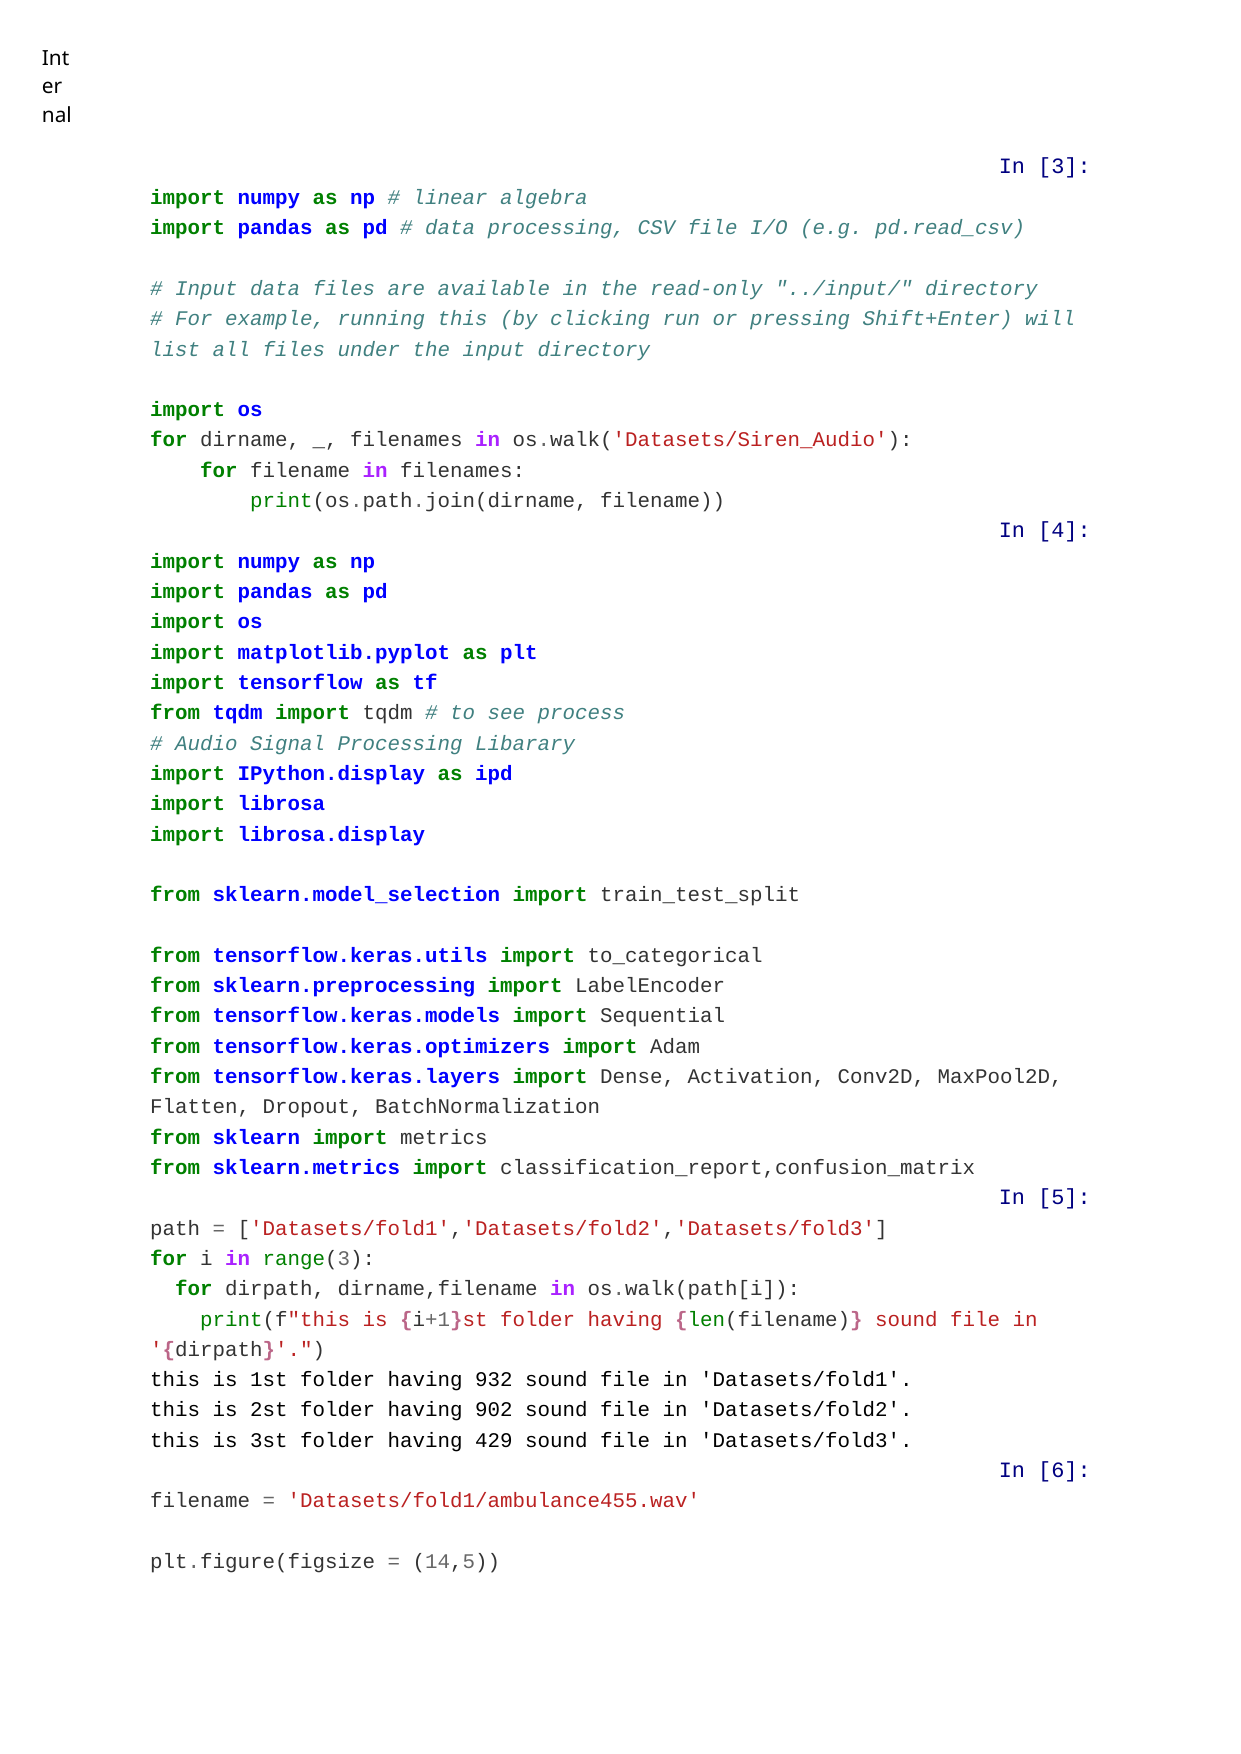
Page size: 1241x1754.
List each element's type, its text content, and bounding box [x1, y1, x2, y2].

text from tqdm import tqdm # to see process [150, 696, 1090, 726]
text from tensorflow.keras.layers import Dense, Activation, Conv2D, MaxPool2D, Flatten, Dropout, BatchNormalization [150, 1059, 1090, 1120]
text this is 3st folder having 429 sound file in 'Datasets/fold3'. [150, 1423, 1090, 1453]
text In [4]: [150, 514, 1090, 544]
text plt.figure(figsize = (14,5)) [150, 1544, 1090, 1575]
text print(os.path.join(dirname, filename)) [150, 483, 1090, 514]
text import librosa [150, 787, 1090, 817]
text from sklearn.metrics import classification_report,confusion_matrix [150, 1150, 1090, 1181]
text In [3]: [150, 150, 1090, 180]
text # Audio Signal Processing Libarary [150, 726, 1090, 756]
text for filename in filenames: [150, 453, 1090, 483]
text import matplotlib.pyplot as plt [150, 635, 1090, 665]
text this is 2st folder having 902 sound file in 'Datasets/fold2'. [150, 1393, 1090, 1423]
text from tensorflow.keras.optimizers import Adam [150, 1029, 1090, 1059]
text this is 1st folder having 932 sound file in 'Datasets/fold1'. [150, 1362, 1090, 1393]
text from sklearn import metrics [150, 1120, 1090, 1150]
text for dirname, _, filenames in os.walk('Datasets/Siren_Audio'): [150, 423, 1090, 453]
text import pandas as pd [150, 574, 1090, 605]
text import numpy as np # linear algebra [150, 180, 1090, 211]
text filename = 'Datasets/fold1/ambulance455.wav' [150, 1484, 1090, 1514]
text # For example, running this (by clicking run or pressing Shift+Enter) will list all files under the input directory [150, 302, 1090, 362]
text In [5]: [150, 1181, 1090, 1211]
text import os [150, 392, 1090, 423]
text # Input data files are available in the read-only "../input/" directory [150, 271, 1090, 302]
text In [6]: [150, 1453, 1090, 1484]
text from sklearn.preprocessing import LabelEncoder [150, 968, 1090, 999]
text from tensorflow.keras.utils import to_categorical [150, 938, 1090, 968]
text from tensorflow.keras.models import Sequential [150, 999, 1090, 1029]
text print(f"this is {i+1}st folder having {len(filename)} sound file in '{dirpath}'.") [150, 1302, 1090, 1362]
text import IPython.display as ipd [150, 756, 1090, 787]
text for dirpath, dirname,filename in os.walk(path[i]): [150, 1272, 1090, 1302]
text import numpy as np [150, 544, 1090, 574]
text path = ['Datasets/fold1','Datasets/fold2','Datasets/fold3'] [150, 1211, 1090, 1241]
text for i in range(3): [150, 1241, 1090, 1272]
text import librosa.display [150, 817, 1090, 847]
text import os [150, 605, 1090, 635]
text import tensorflow as tf [150, 665, 1090, 696]
text from sklearn.model_selection import train_test_split [150, 877, 1090, 908]
text import pandas as pd # data processing, CSV file I/O (e.g. pd.read_csv) [150, 211, 1090, 241]
